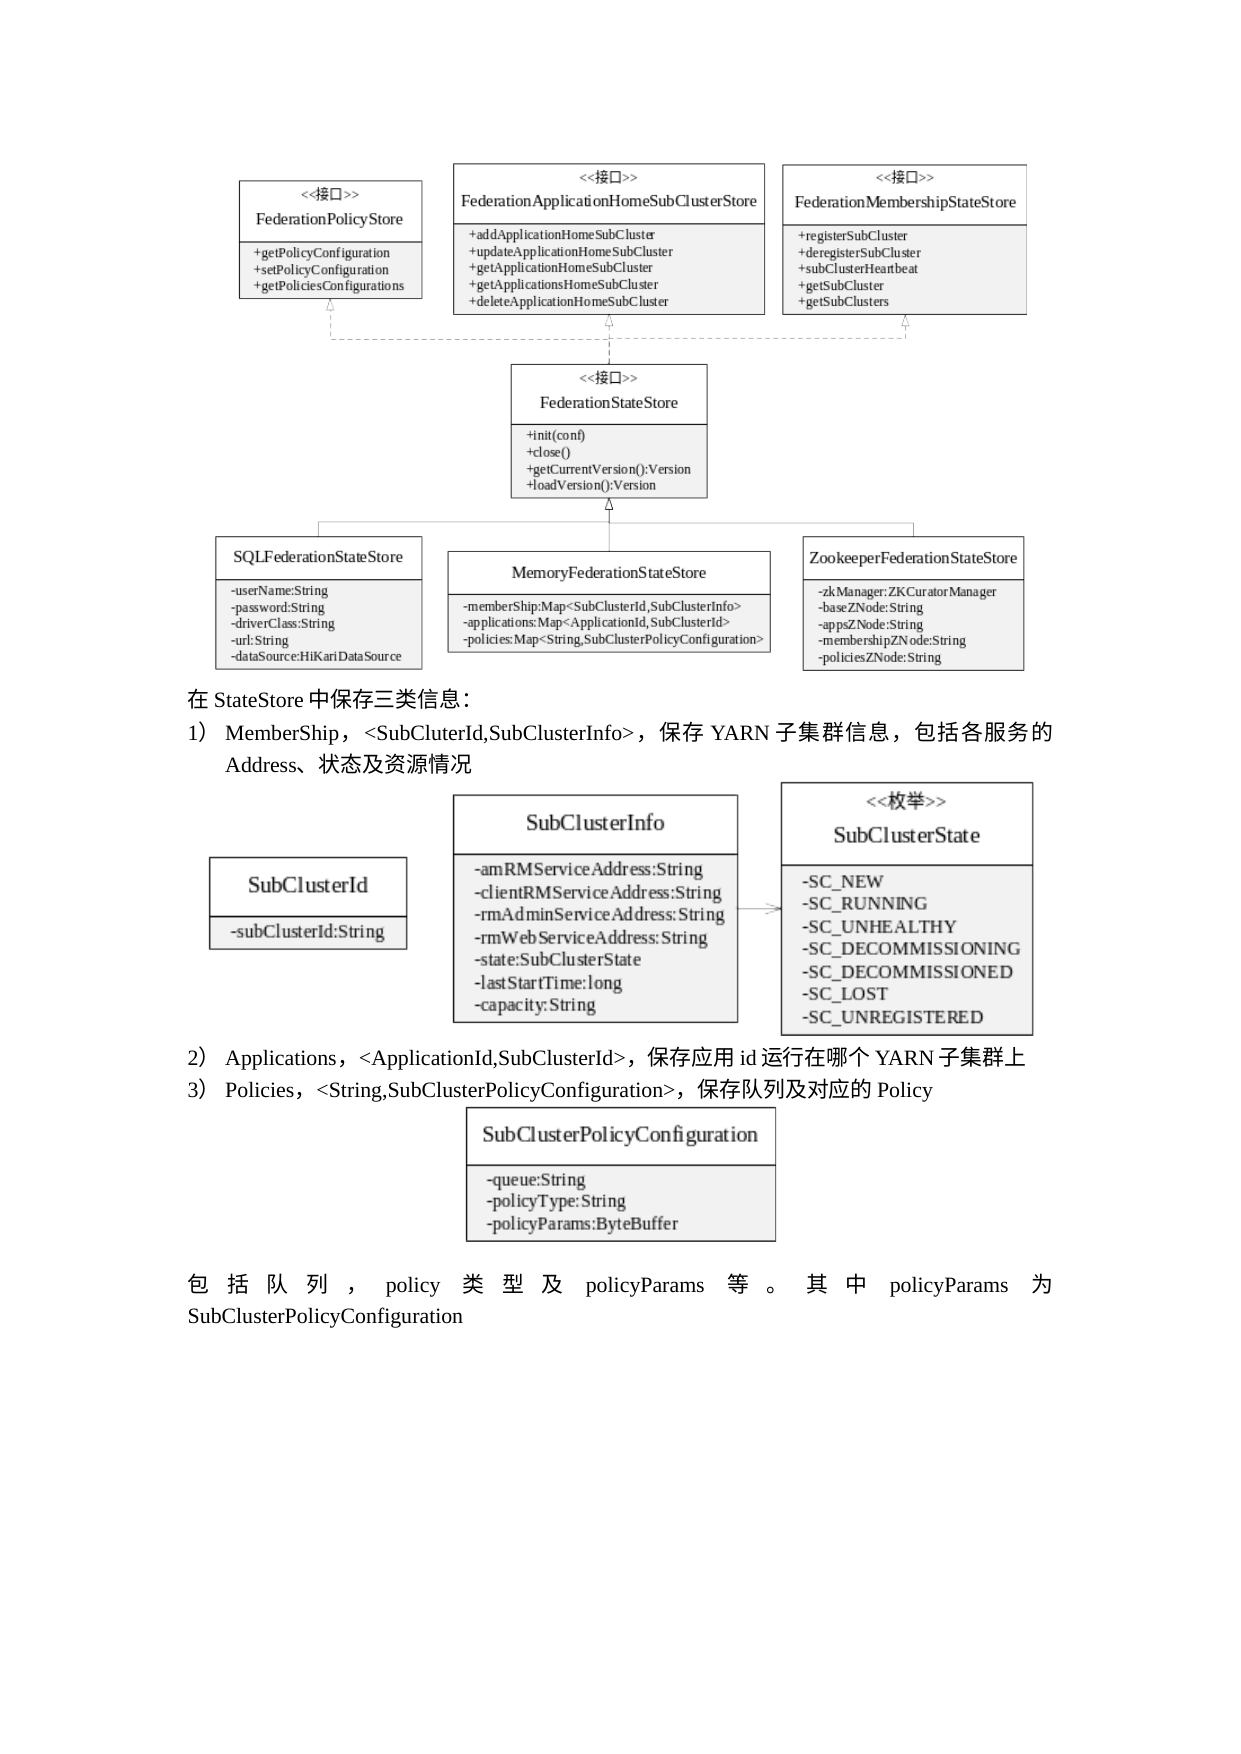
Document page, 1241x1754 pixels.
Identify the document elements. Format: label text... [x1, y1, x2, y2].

text 在StateStore中保存三类信息： [187, 682, 1053, 714]
list Applications，<ApplicationId,SubClusterId>，保存应用id运行在哪个YARN子集群上 [187, 1039, 1053, 1072]
list Policies，<String,SubClusterPolicyConfiguration>，保存队列及对应的Policy [187, 1072, 1053, 1104]
list MemberShip，<SubCluterId,SubClusterInfo>，保存YARN子集群信息，包括各服务的Address、状态及资源情况 [187, 714, 1053, 779]
text 包括队列，policy类型及policyParams等。其中policyParams为SubClusterPolicyConfiguration [187, 1267, 1053, 1332]
